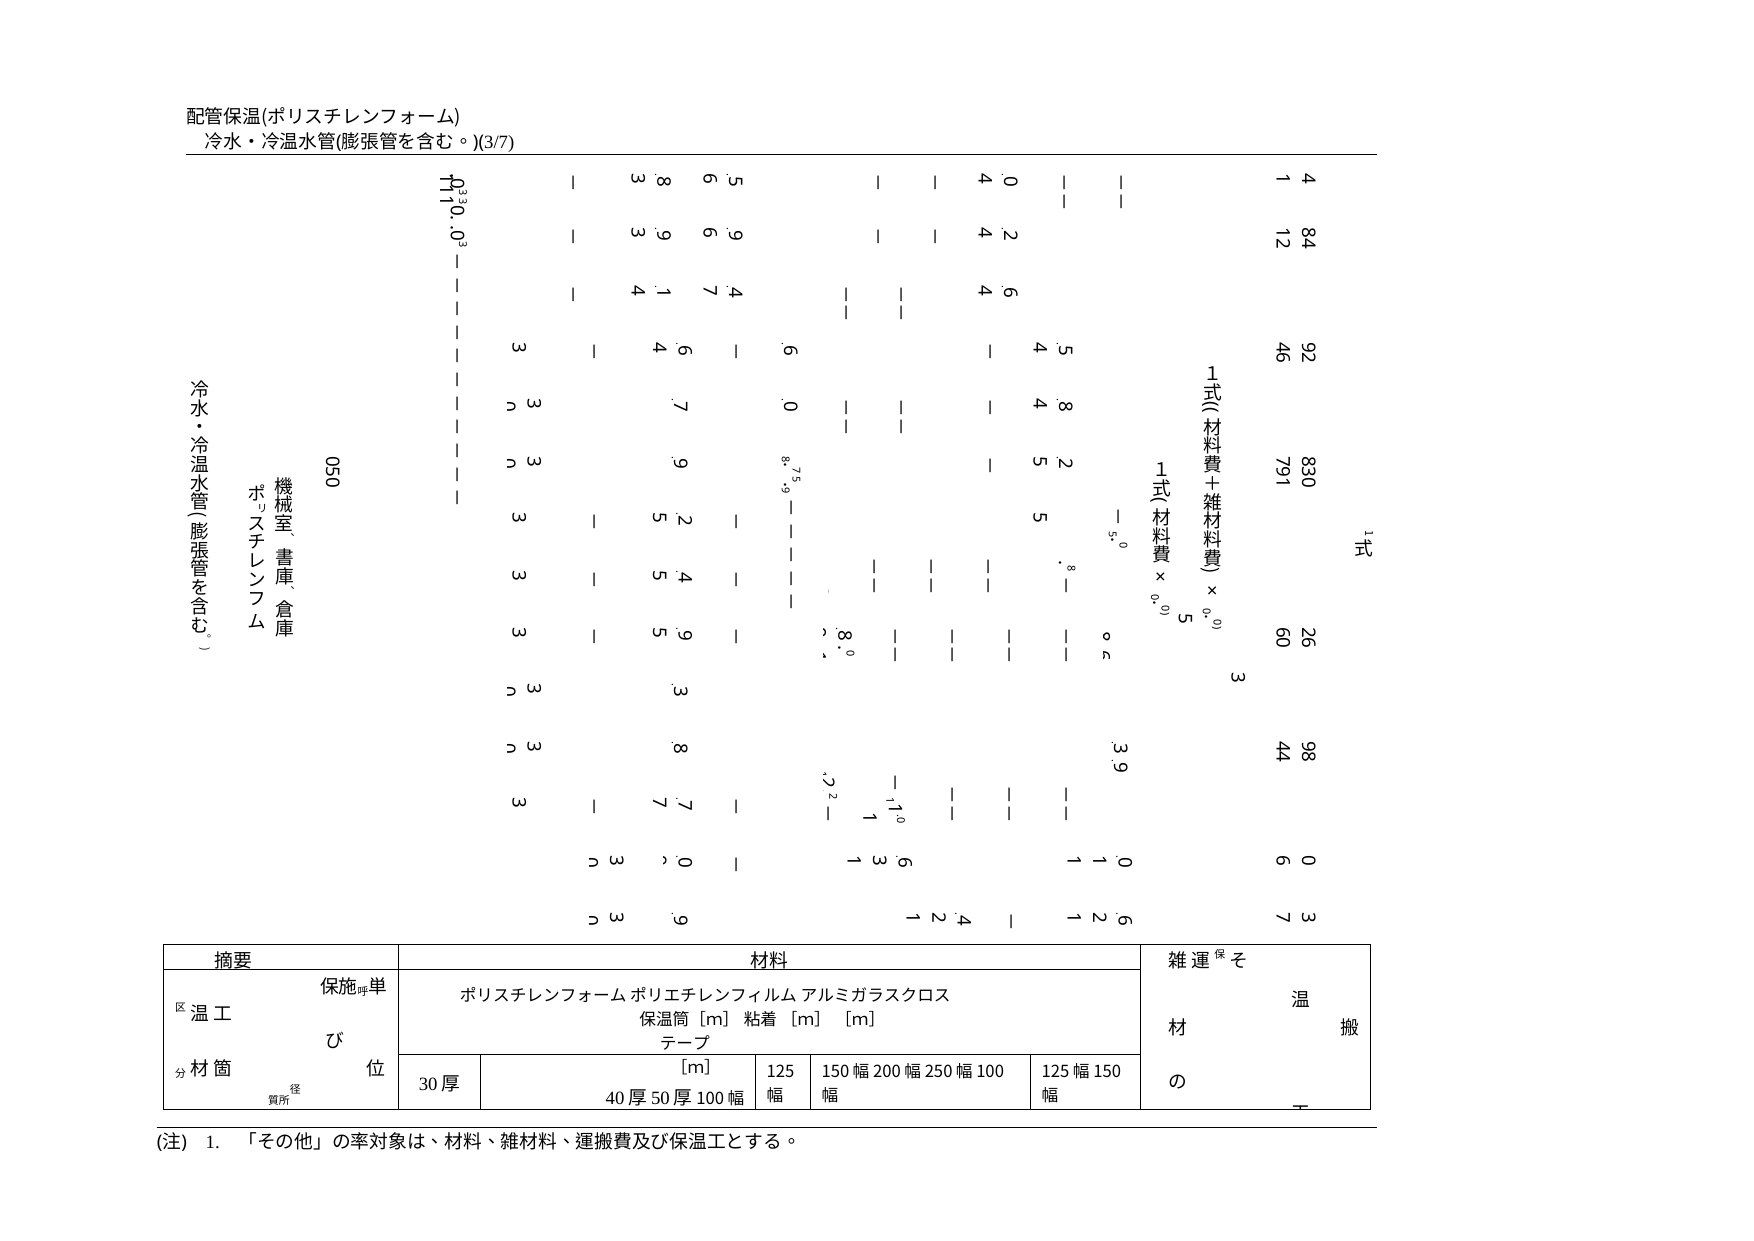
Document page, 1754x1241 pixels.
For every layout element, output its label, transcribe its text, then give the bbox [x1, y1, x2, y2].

table_cell 保施呼単 区 温 工 び 分 材 箇 位 質所径 [164, 970, 398, 1109]
text 冷水・冷温水管(膨張管を含む。)(3/7) [186, 128, 1377, 154]
table_cell 125幅 [756, 1055, 810, 1109]
text 配管保温(ポリスチレンフォーム) [186, 101, 1377, 128]
table_cell ［ｍ］ 40厚 50厚 100幅 [481, 1055, 755, 1109]
table_cell 125幅 150幅 [1031, 1055, 1140, 1109]
text (注) 1. 「その他」の率対象は、材料、雑材料、運搬費及び保温工とする。 [157, 1128, 1377, 1154]
table_header 雑 運 保 そ 温 材 搬 の 工 料 費 他 ［人］ [1141, 945, 1370, 1109]
table_header 材料 [399, 945, 1140, 969]
table_cell ポリスチレンフォーム ポリエチレンフィルム アルミガラスクロス 保温筒［ｍ］ 粘着 ［ｍ］ ［ｍ］ テープ [399, 970, 1140, 1054]
table_cell 150幅 200幅 250幅 100幅 [811, 1055, 1030, 1109]
table_cell 30厚 [399, 1055, 480, 1109]
table_header 摘要 [164, 945, 398, 969]
